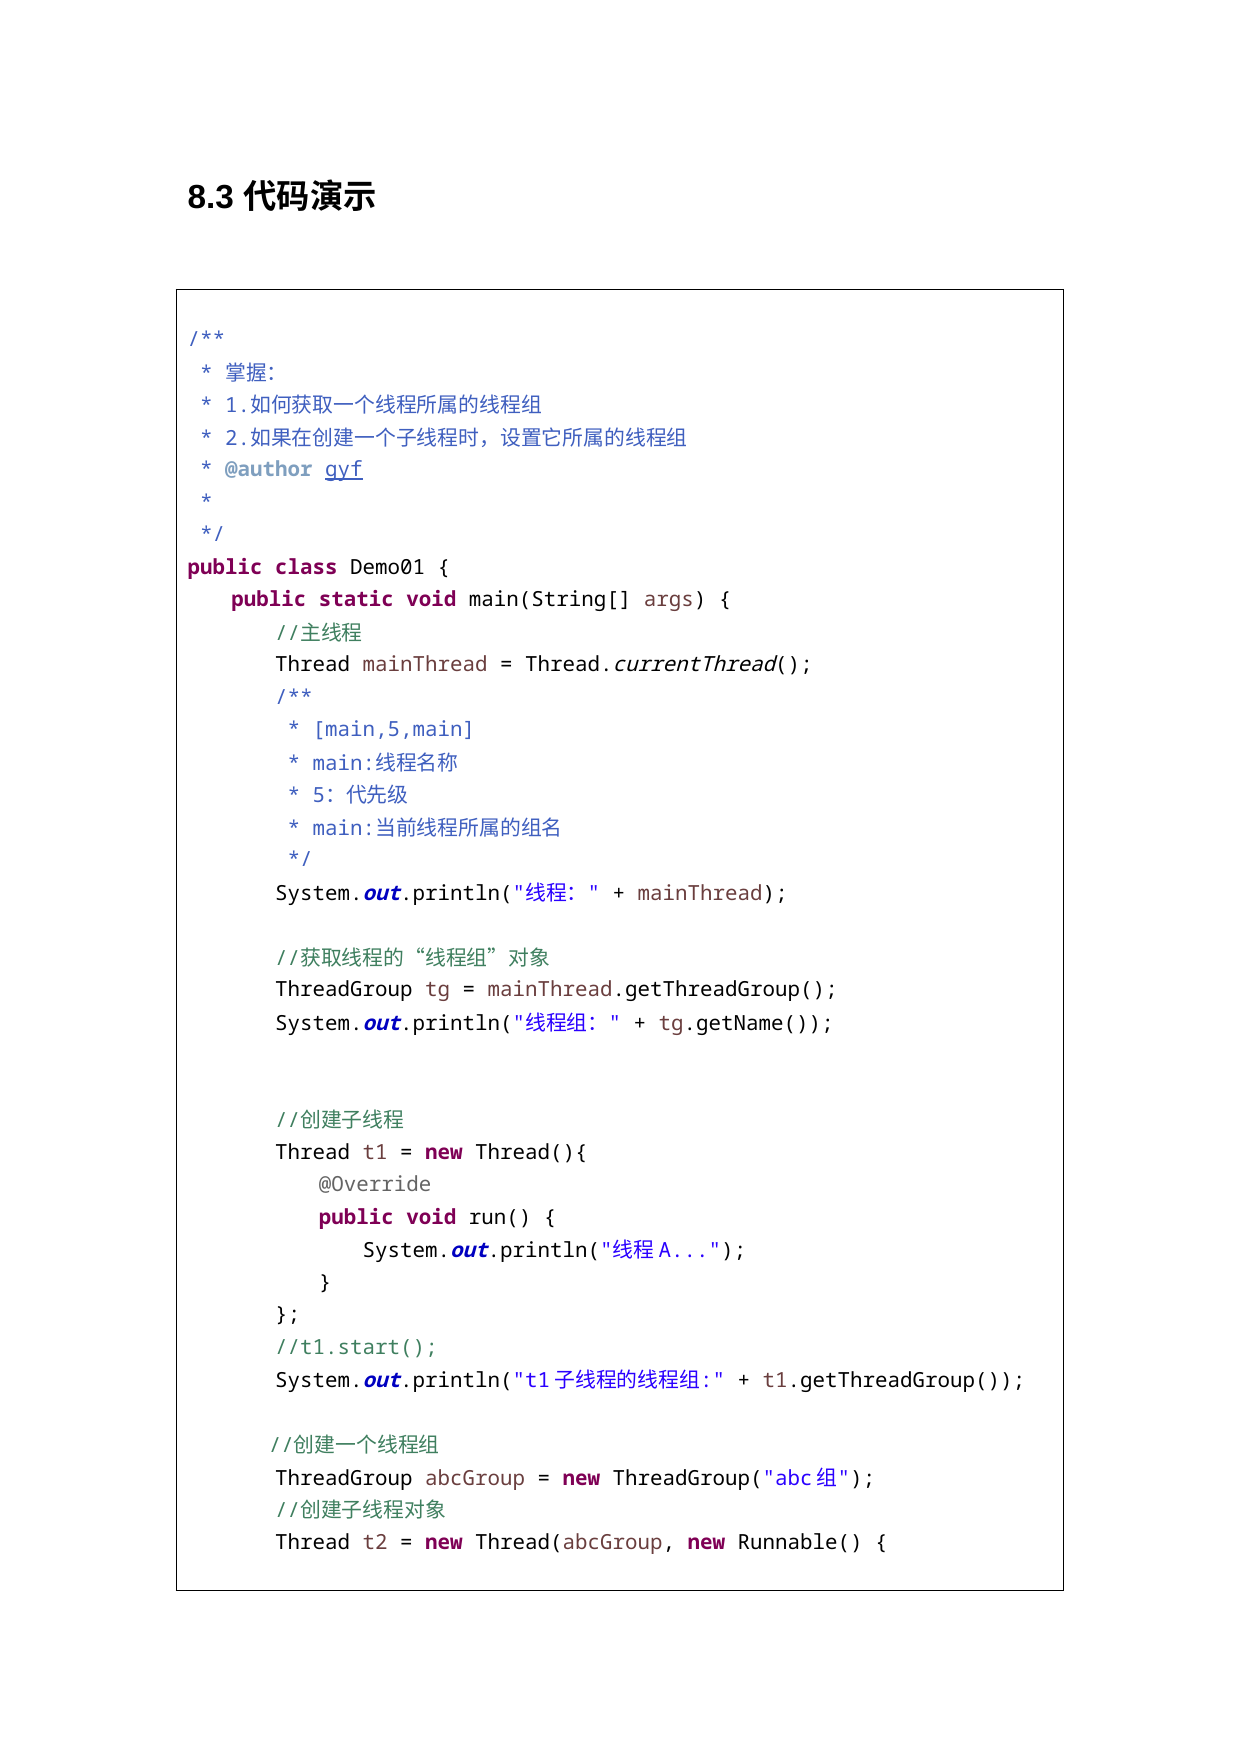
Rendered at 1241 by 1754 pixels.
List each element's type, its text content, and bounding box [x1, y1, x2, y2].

subtitle 8.3 代码演示 [187, 162, 1053, 227]
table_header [177, 290, 1063, 1590]
